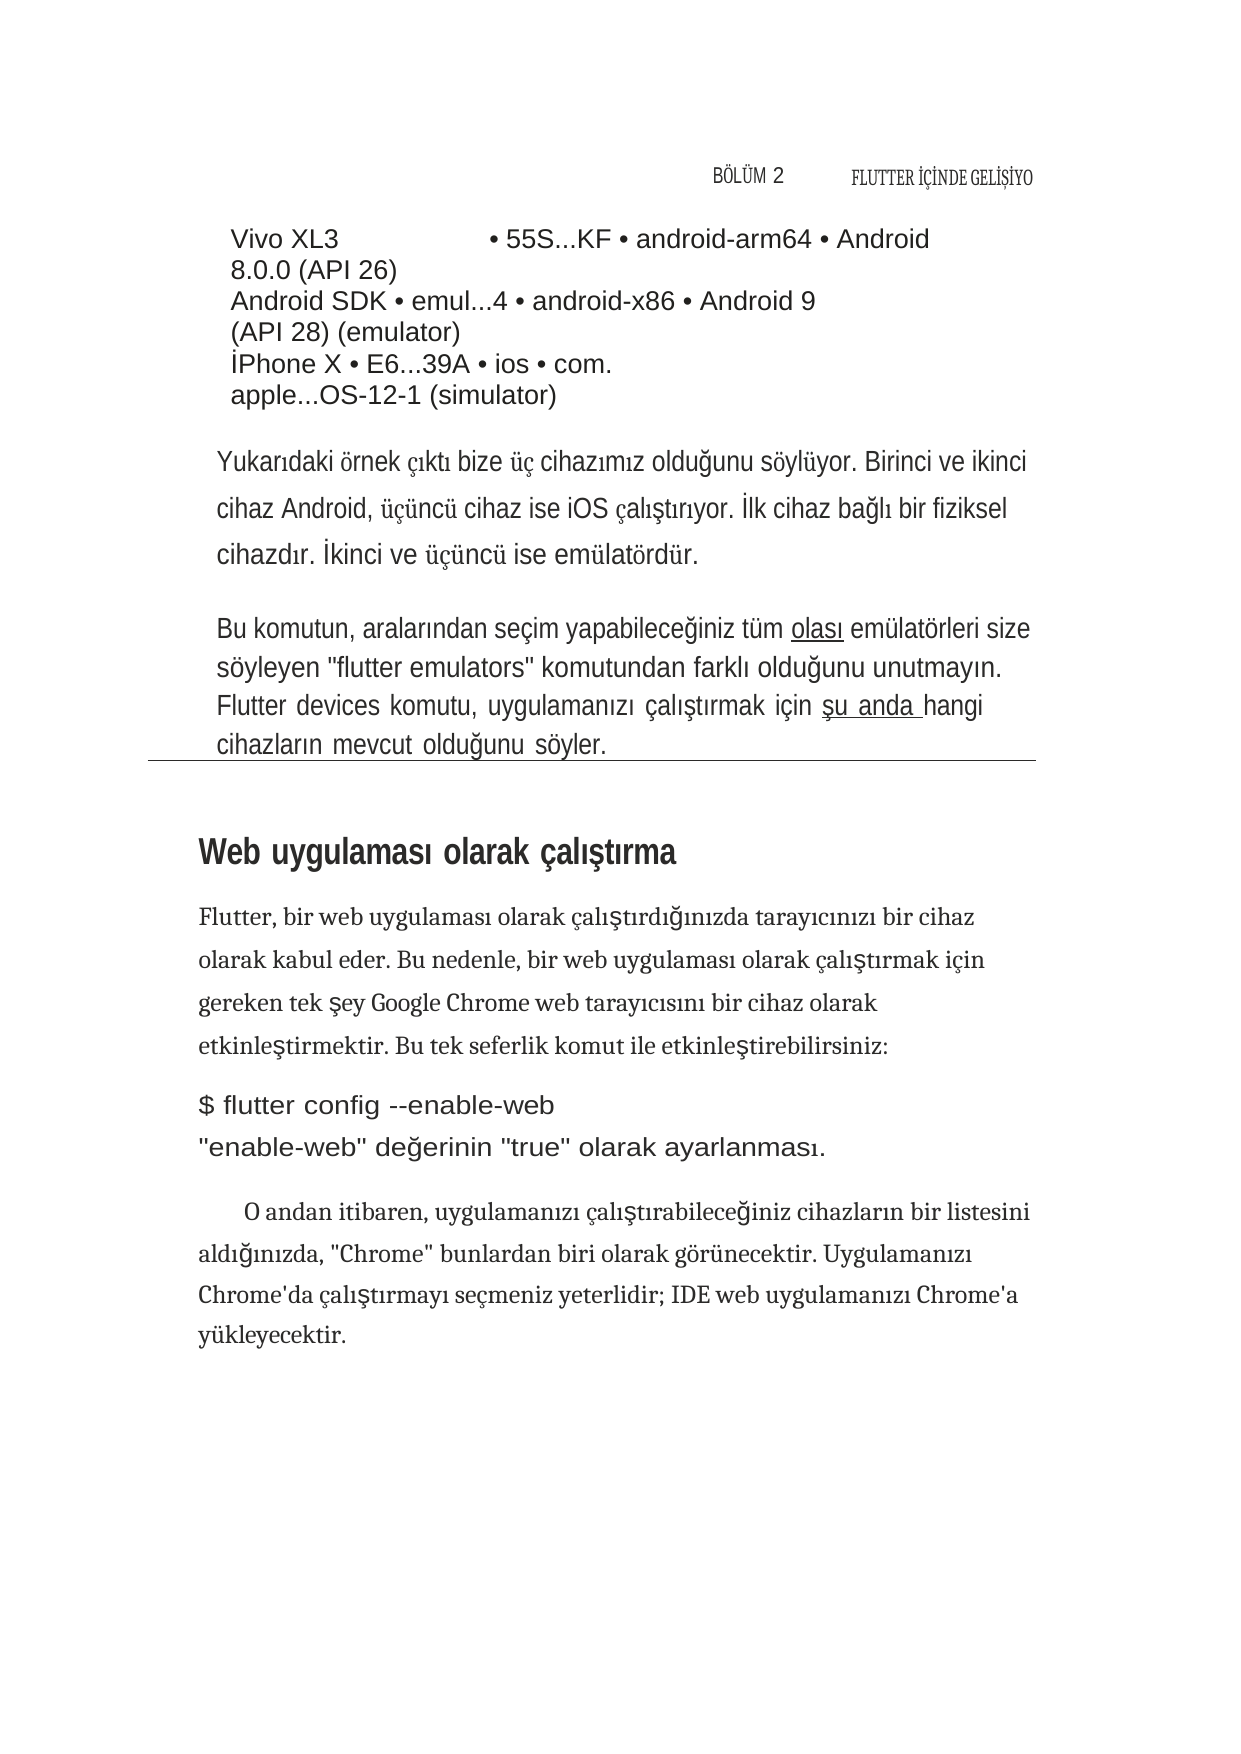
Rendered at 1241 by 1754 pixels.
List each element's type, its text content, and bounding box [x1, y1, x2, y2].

subtitle Web uygulaması olarak çalıştırma [198, 829, 1093, 872]
text (API 28) (emulator) [148, 316, 1093, 348]
text O andan itibaren, uygulamanızı çalıştırabileceğiniz cihazların bir listesini aldığınızda, "Chrome" bunlardan biri olarak görünecektir. Uygulamanızı Chrome'da çalıştırmayı seçmeniz yeterlidir; IDE web uygulamanızı Chrome'a yükleyecektir. [198, 1196, 1093, 1351]
text $ flutter config --enable-web [198, 1090, 1093, 1120]
text 8.0.0 (API 26) [148, 254, 1093, 285]
text Vivo XL3 • 55S...KF • android-arm64 • Android [148, 223, 1093, 254]
text apple...OS-12-1 (simulator) [148, 379, 1093, 410]
text İPhone X • E6...39A • ios • com. [148, 348, 1093, 379]
text "enable-web" değerinin "true" olarak ayarlanması. [198, 1132, 1093, 1163]
text cihazların mevcut olduğunu söyler. [216, 727, 1093, 761]
text Flutter, bir web uygulaması olarak çalıştırdığınızda tarayıcınızı bir cihaz olarak kabul eder. Bu nedenle, bir web uygulaması olarak çalıştırmak için gereken tek şey Google Chrome web tarayıcısını bir cihaz olarak etkinleştirmektir. Bu tek seferlik komut ile etkinleştirebilirsiniz: [198, 901, 1022, 1061]
text Bu komutun, aralarından seçim yapabileceğiniz tüm olası emülatörleri size söyleyen "flutter emulators" komutundan farklı olduğunu unutmayın. [216, 611, 1093, 683]
text Yukarıdaki örnek çıktı bize üç cihazımız olduğunu söylüyor. Birinci ve ikinci cihaz Android, üçüncü cihaz ise iOS çalıştırıyor. İlk cihaz bağlı bir fiziksel cihazdır. İkinci ve üçüncü ise emülatördür. [216, 444, 1057, 572]
text Android SDK • emul...4 • android-x86 • Android 9 [148, 285, 1093, 316]
text Flutter devices komutu, uygulamanızı çalıştırmak için şu anda hangi [216, 688, 1093, 722]
